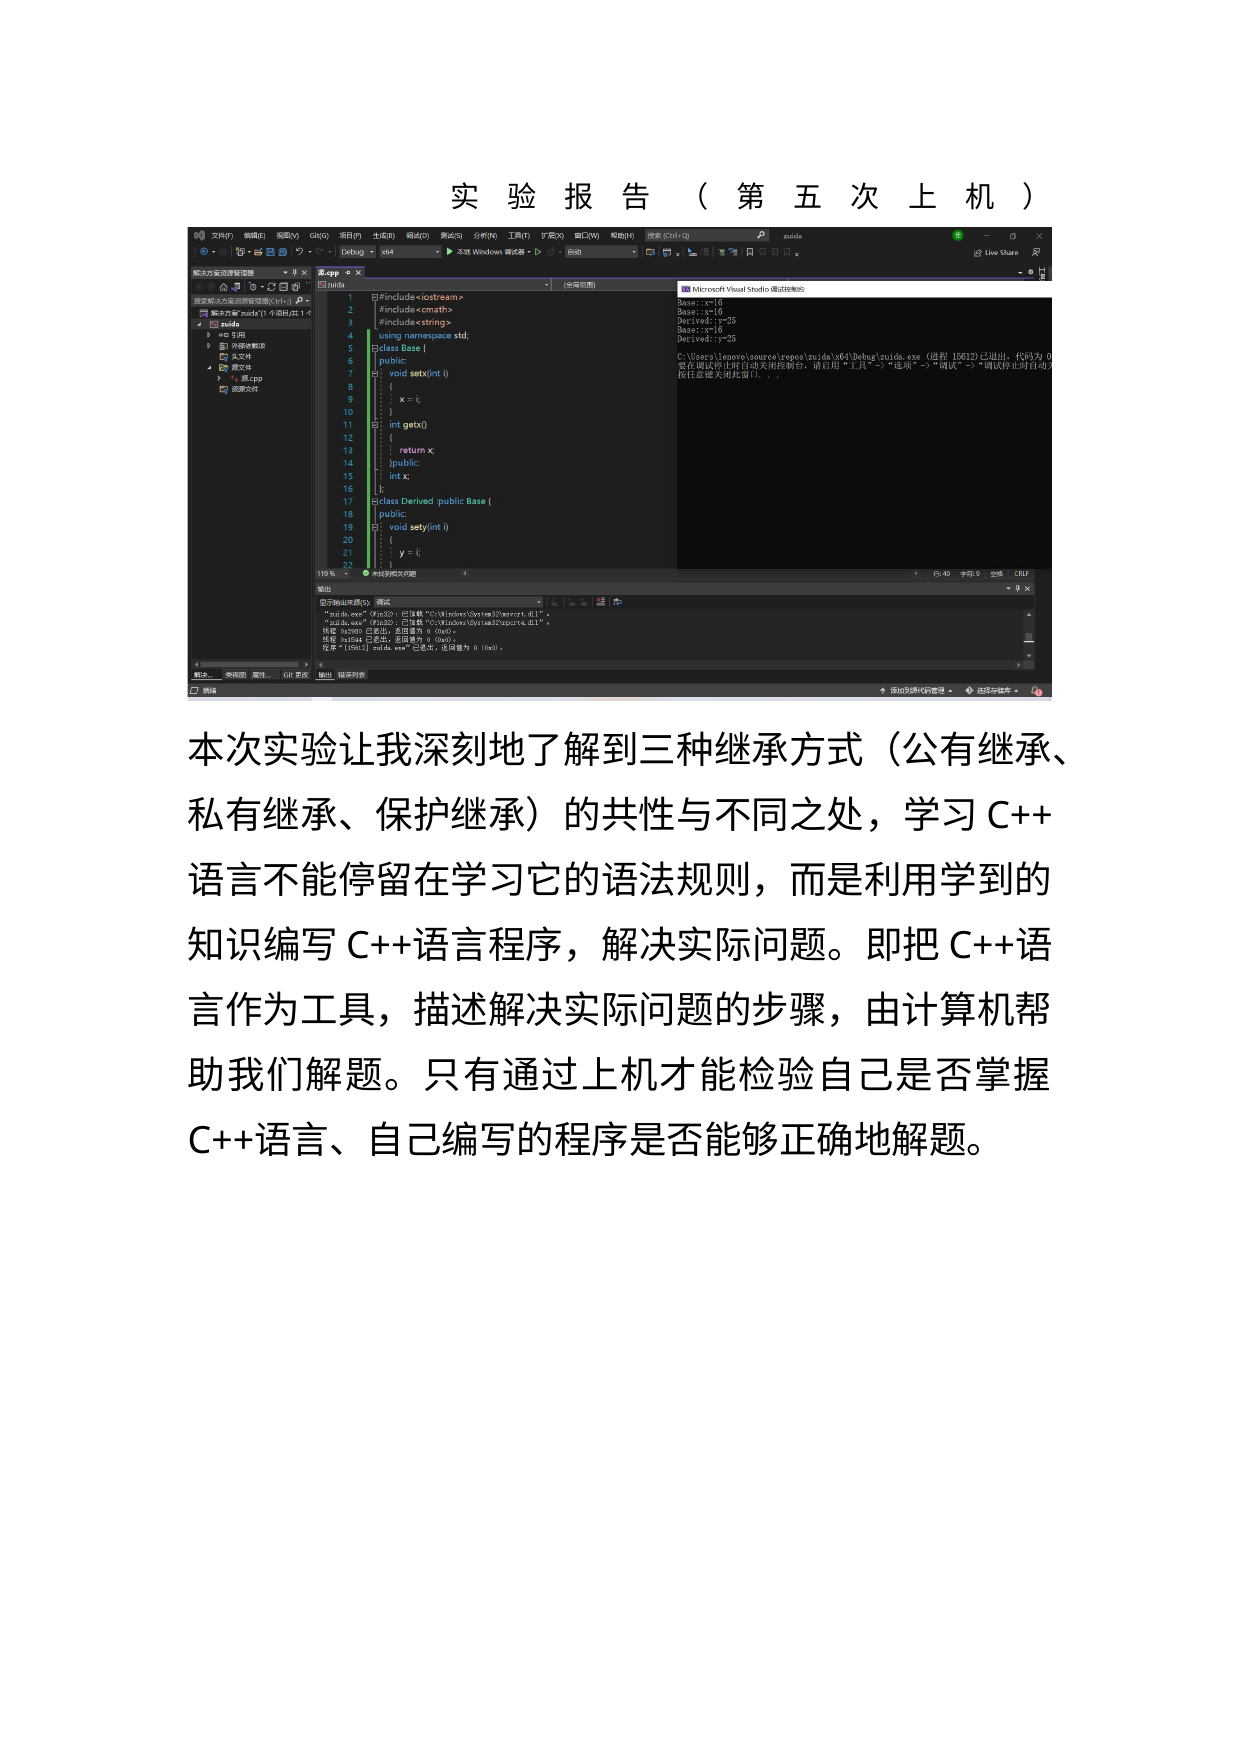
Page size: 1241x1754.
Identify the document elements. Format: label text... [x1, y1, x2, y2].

picture [187, 227, 1052, 701]
text 本次实验让我深刻地了解到三种继承方式（公有继承、私有继承、保护继承）的共性与不同之处，学习C++语言不能停留在学习它的语法规则，而是利用学到的知识编写C++语言程序，解决实际问题。即把C++语言作为工具，描述解决实际问题的步骤，由计算机帮助我们解题。只有通过上机才能检验自己是否掌握C++语言、自己编写的程序是否能够正确地解题。 [187, 714, 1053, 1169]
